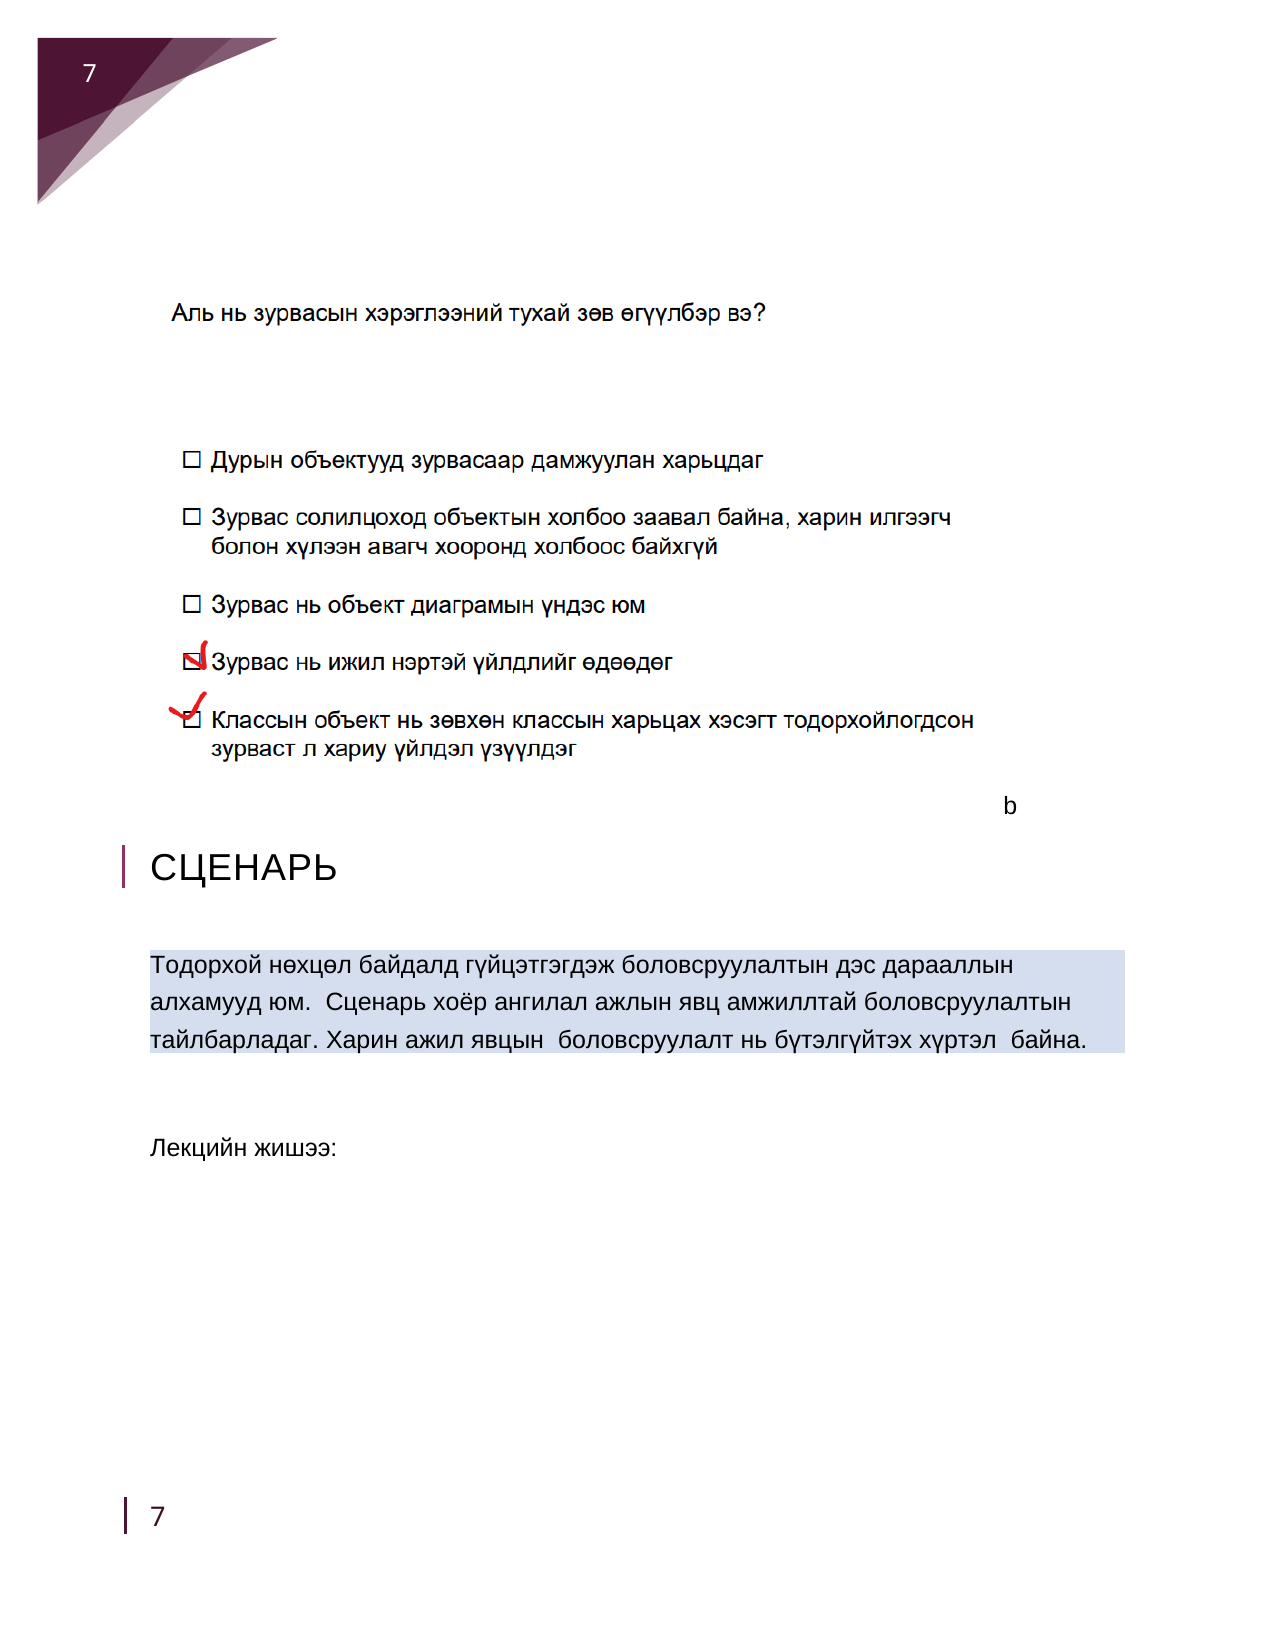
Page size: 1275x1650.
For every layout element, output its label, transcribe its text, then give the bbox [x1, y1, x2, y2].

text Лекцийн жишээ: [150, 1133, 1125, 1161]
text Тодорхой нөхцөл байдалд гүйцэтгэгдэж боловсруулалтын дэс дарааллын алхамууд юм. Сценарь хоёр ангилал ажлын явц амжиллтай боловсруулалтын тайлбарладаг. Харин ажил явцын боловсруулалт нь бүтэлгүйтэх хүртэл байна. [150, 950, 1125, 1053]
picture [150, 292, 1003, 815]
subtitle Сценарь [125, 845, 1125, 888]
picture [37, 37, 279, 206]
